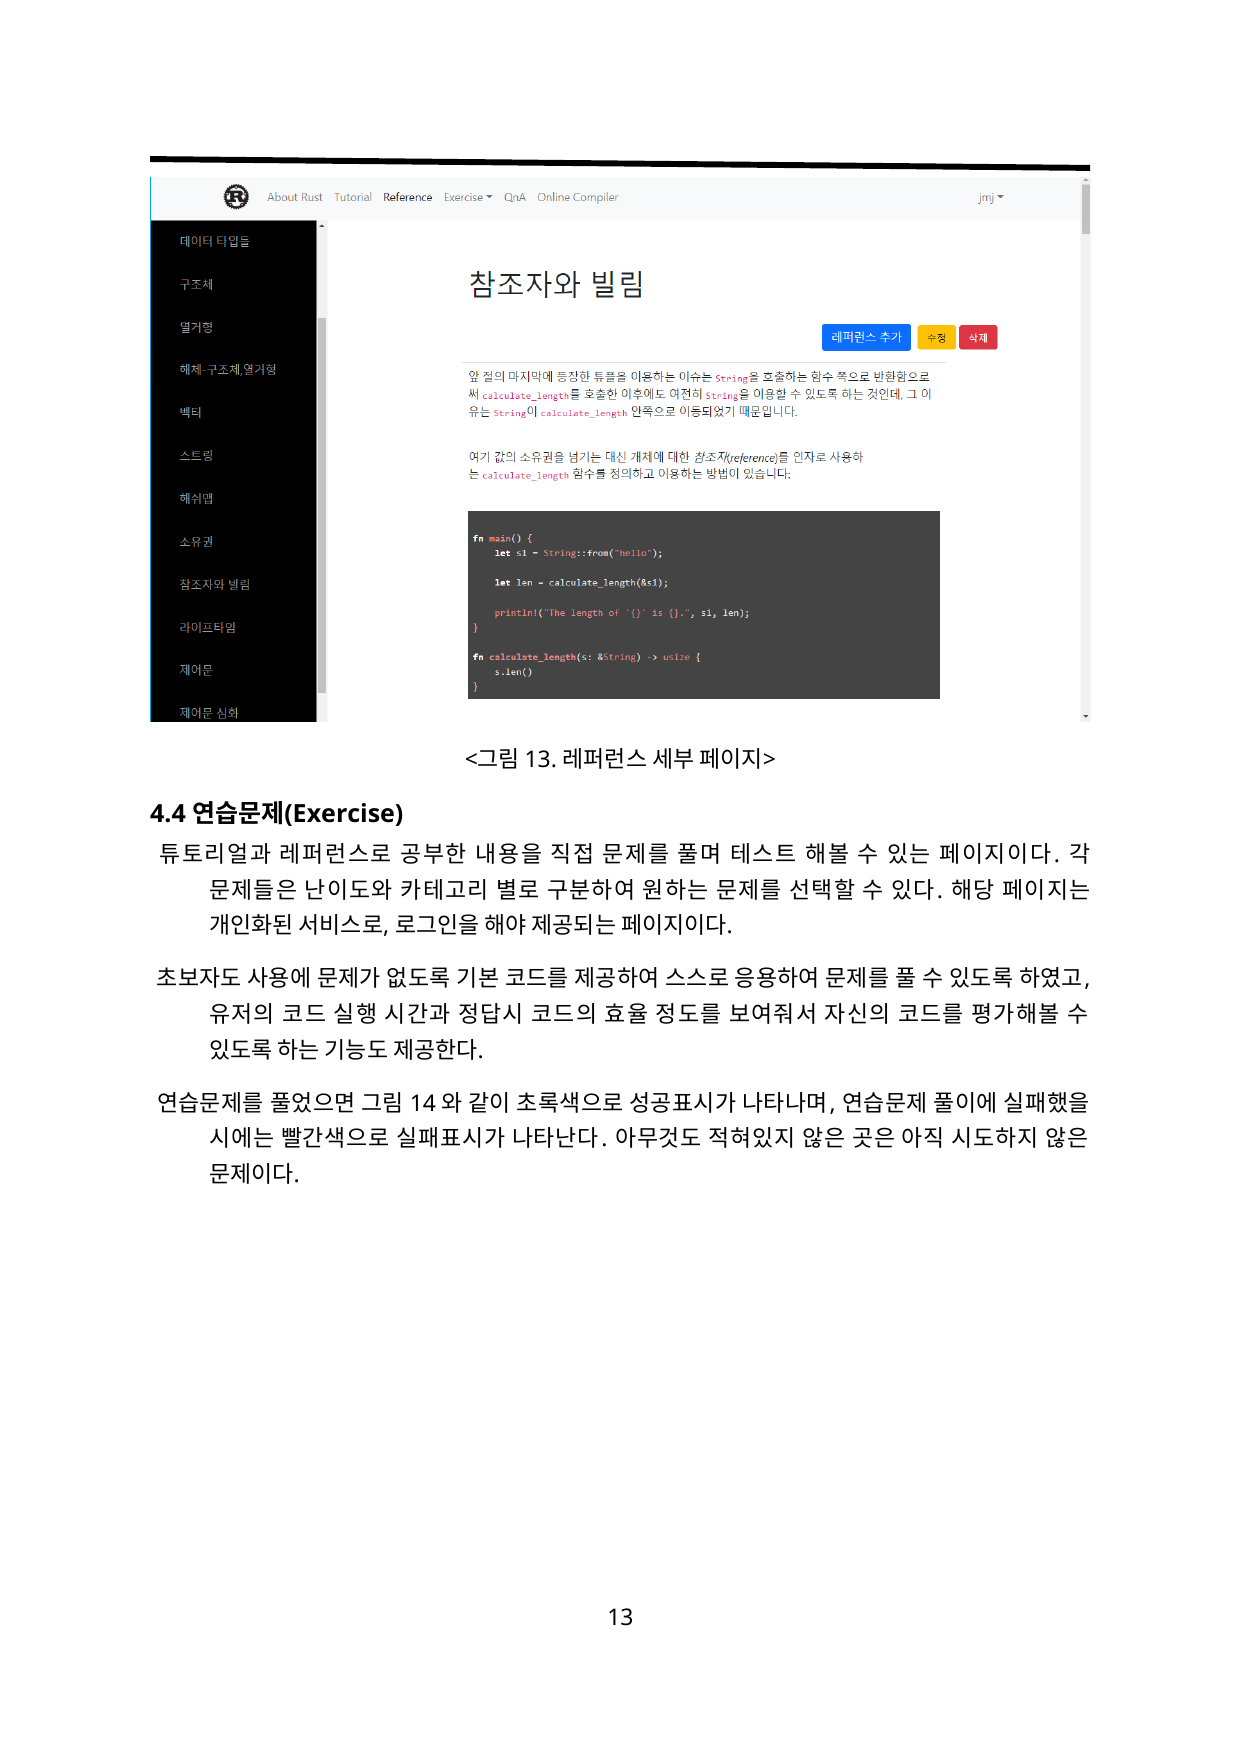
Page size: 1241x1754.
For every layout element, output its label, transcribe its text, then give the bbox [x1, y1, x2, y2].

picture [152, 177, 1091, 722]
list 초보자도 사용에 문제가 없도록 기본 코드를 제공하여 스스로 응용하여 문제를 풀 수 있도록 하였고, 유저의 코드 실행 시간과 정답시 코드의 효율 정도를 보여줘서 자신의 코드를 평가해볼 수 있도록 하는 기능도 제공한다. [150, 960, 1090, 1065]
list 연습문제를 풀었으면 그림14와 같이 초록색으로 성공표시가 나타나며, 연습문제 풀이에 실패했을 시에는 빨간색으로 실패표시가 나타난다. 아무것도 적혀있지 않은 곳은 아직 시도하지 않은 문제이다. [150, 1084, 1090, 1189]
list <그림13. 레퍼런스 세부 페이지> [150, 741, 1090, 774]
list 튜토리얼과 레퍼런스로 공부한 내용을 직접 문제를 풀며 테스트 해볼 수 있는 페이지이다. 각 문제들은 난이도와 카테고리 별로 구분하여 원하는 문제를 선택할 수 있다. 해당 페이지는 개인화된 서비스로, 로그인을 해야 제공되는 페이지이다. [150, 836, 1090, 941]
subtitle 4.4 연습문제(Exercise) [150, 794, 1090, 830]
